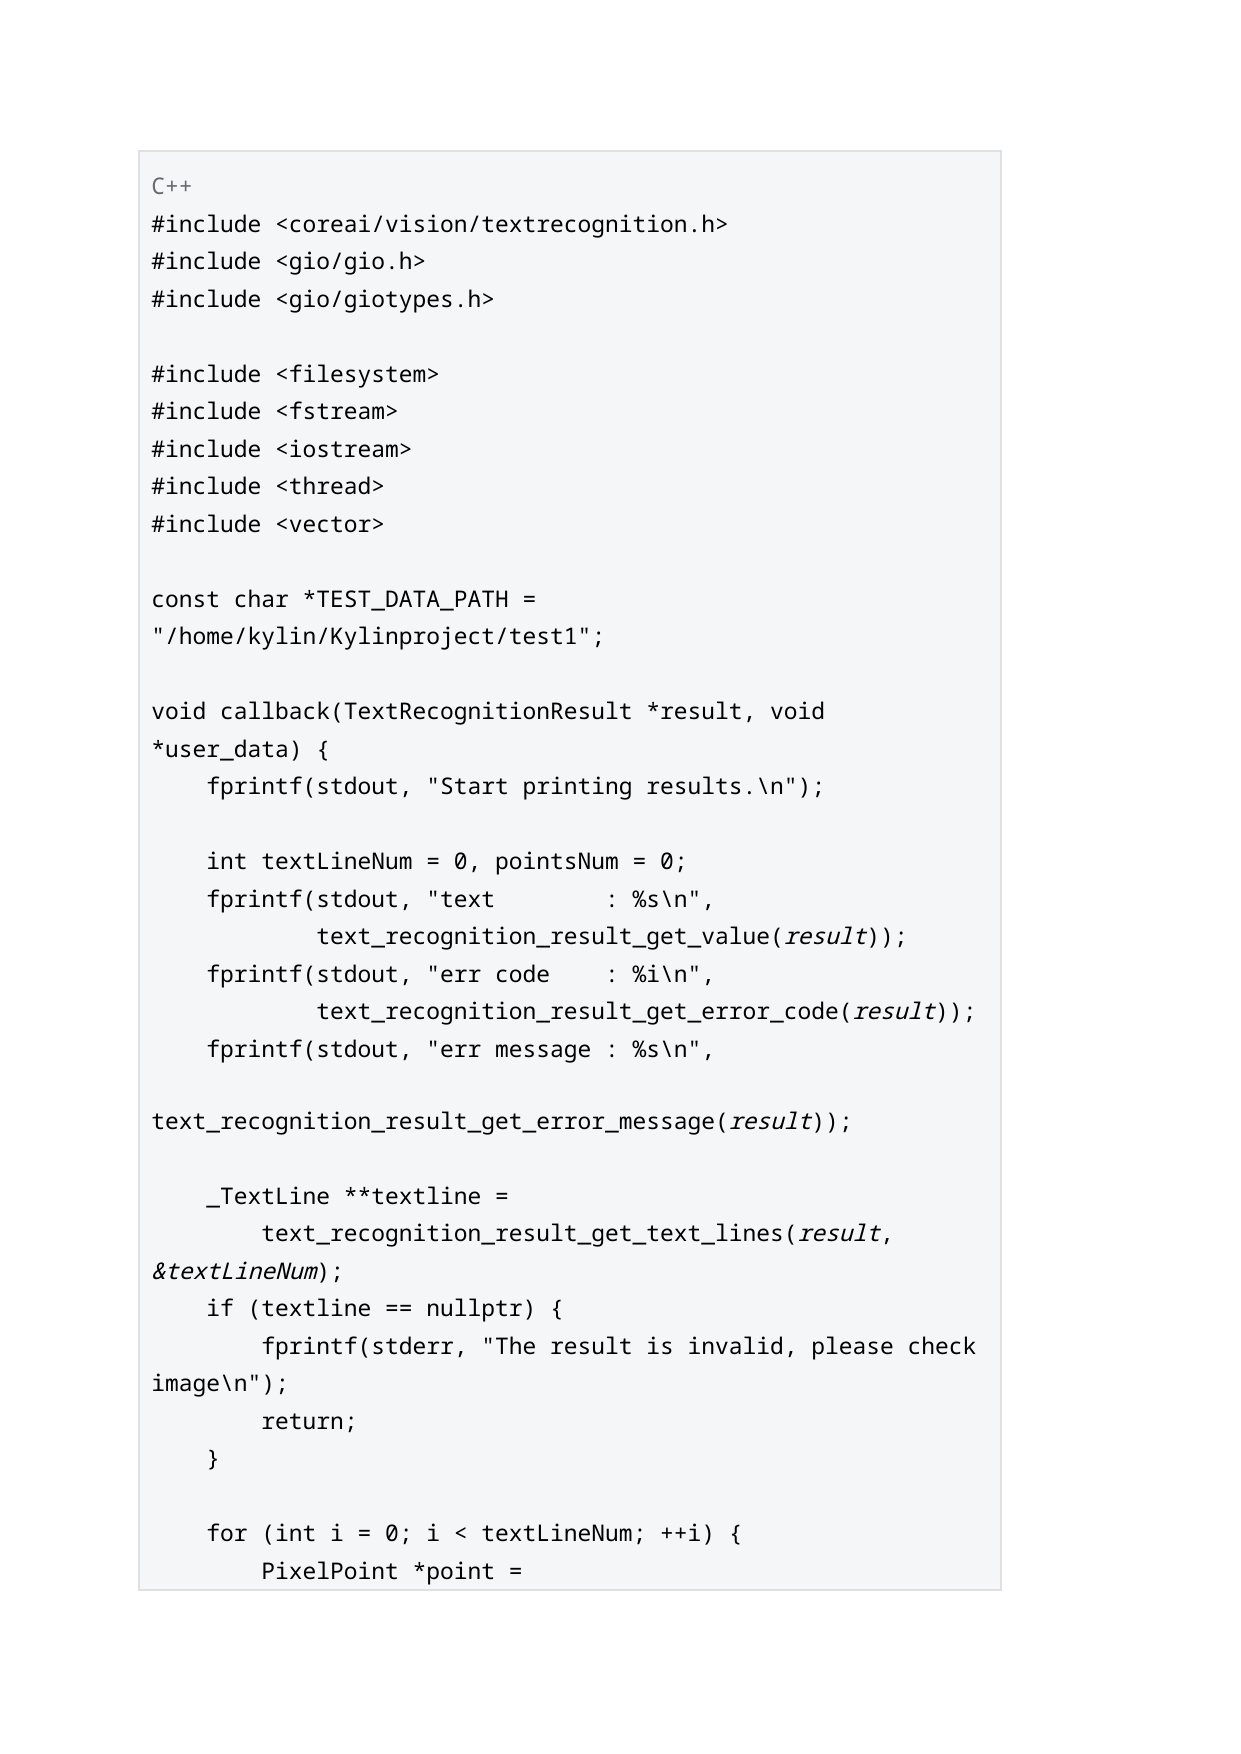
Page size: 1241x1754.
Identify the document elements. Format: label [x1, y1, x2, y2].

table_header [140, 152, 1000, 1589]
